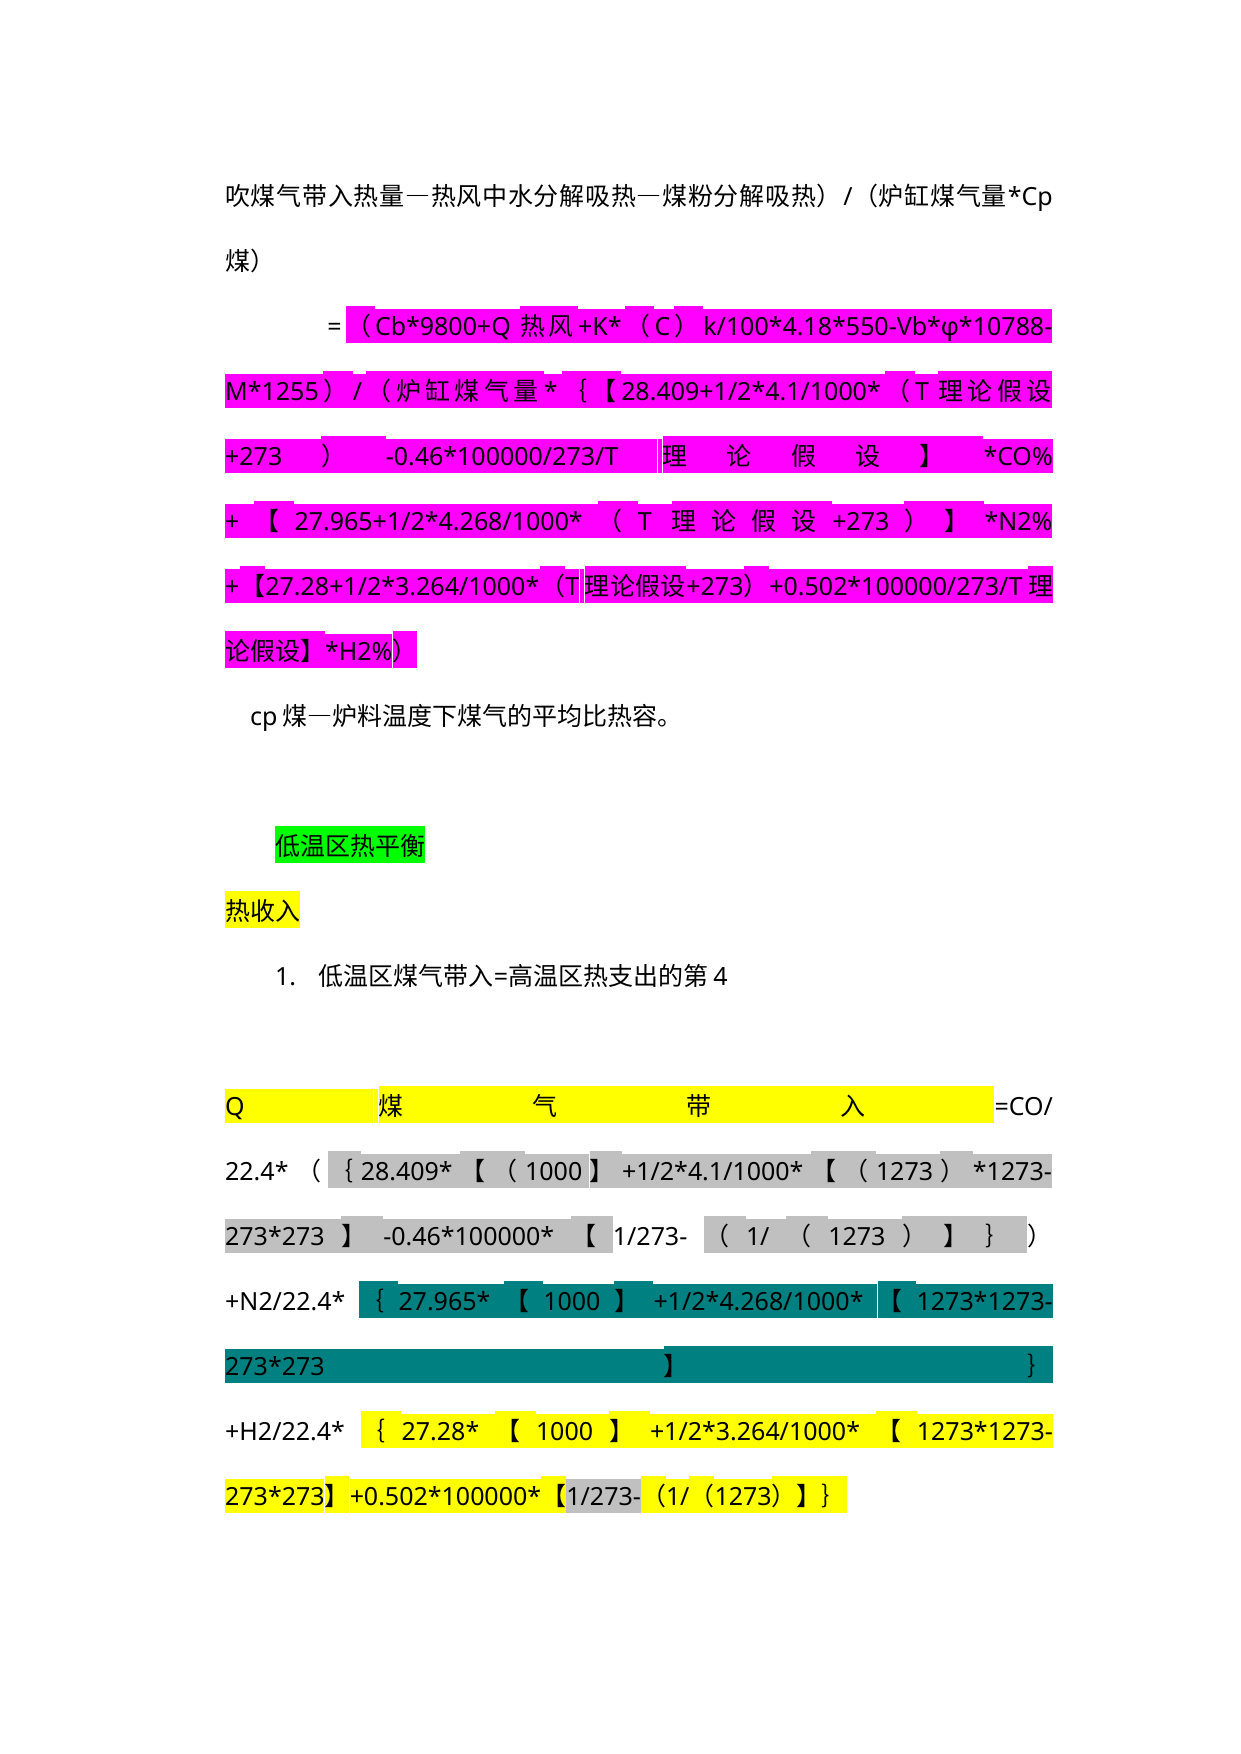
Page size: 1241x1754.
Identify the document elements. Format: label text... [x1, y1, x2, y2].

list cp煤—炉料温度下煤气的平均比热容。 [225, 682, 1053, 747]
list 低温区热平衡 [225, 812, 1053, 877]
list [225, 162, 1053, 292]
list Q煤气带入=CO/22.4*（｛28.409*【（1000】+1/2*4.1/1000*【（1273）*1273-273*273】-0.46*100000*【1/273-（1/（1273）】｝）+N2/22.4*｛27.965*【1000】+1/2*4.268/1000*【1273*1273-273*273】｝+H2/22.4*｛27.28*【1000】+1/2*3.264/1000*【1273*1273-273*273】+0.502*100000*【1/273-（1/（1273）】｝ [225, 1072, 1053, 1349]
list 热收入 [225, 877, 1053, 942]
list 低温区煤气带入=高温区热支出的第4 [225, 942, 1053, 1007]
list =（Cb*9800+Q热风+K*（C）k/100*4.18*550-Vb*φ*10788-M*1255）/（炉缸煤气量*｛【28.409+1/2*4.1/1000*（T理论假设+273）-0.46*100000/273/T理论假设】*CO%+【27.965+1/2*4.268/1000*（T理论假设+273）】*N2%+【27.28+1/2*3.264/1000*（T理论假设+273）+0.502*100000/273/T理论假设】*H2%） [225, 292, 1053, 682]
list Q煤气带入=CO/22.4*（｛28.409*【（1000】+1/2*4.1/1000*【（1273）*1273-273*273】-0.46*100000*【1/273-（1/（1273）】｝）+N2/22.4*｛27.965*【1000】+1/2*4.268/1000*【1273*1273-273*273】｝+H2/22.4*｛27.28*【1000】+1/2*3.264/1000*【1273*1273-273*273】+0.502*100000*【1/273-（1/（1273）】｝ [225, 1383, 1053, 1527]
